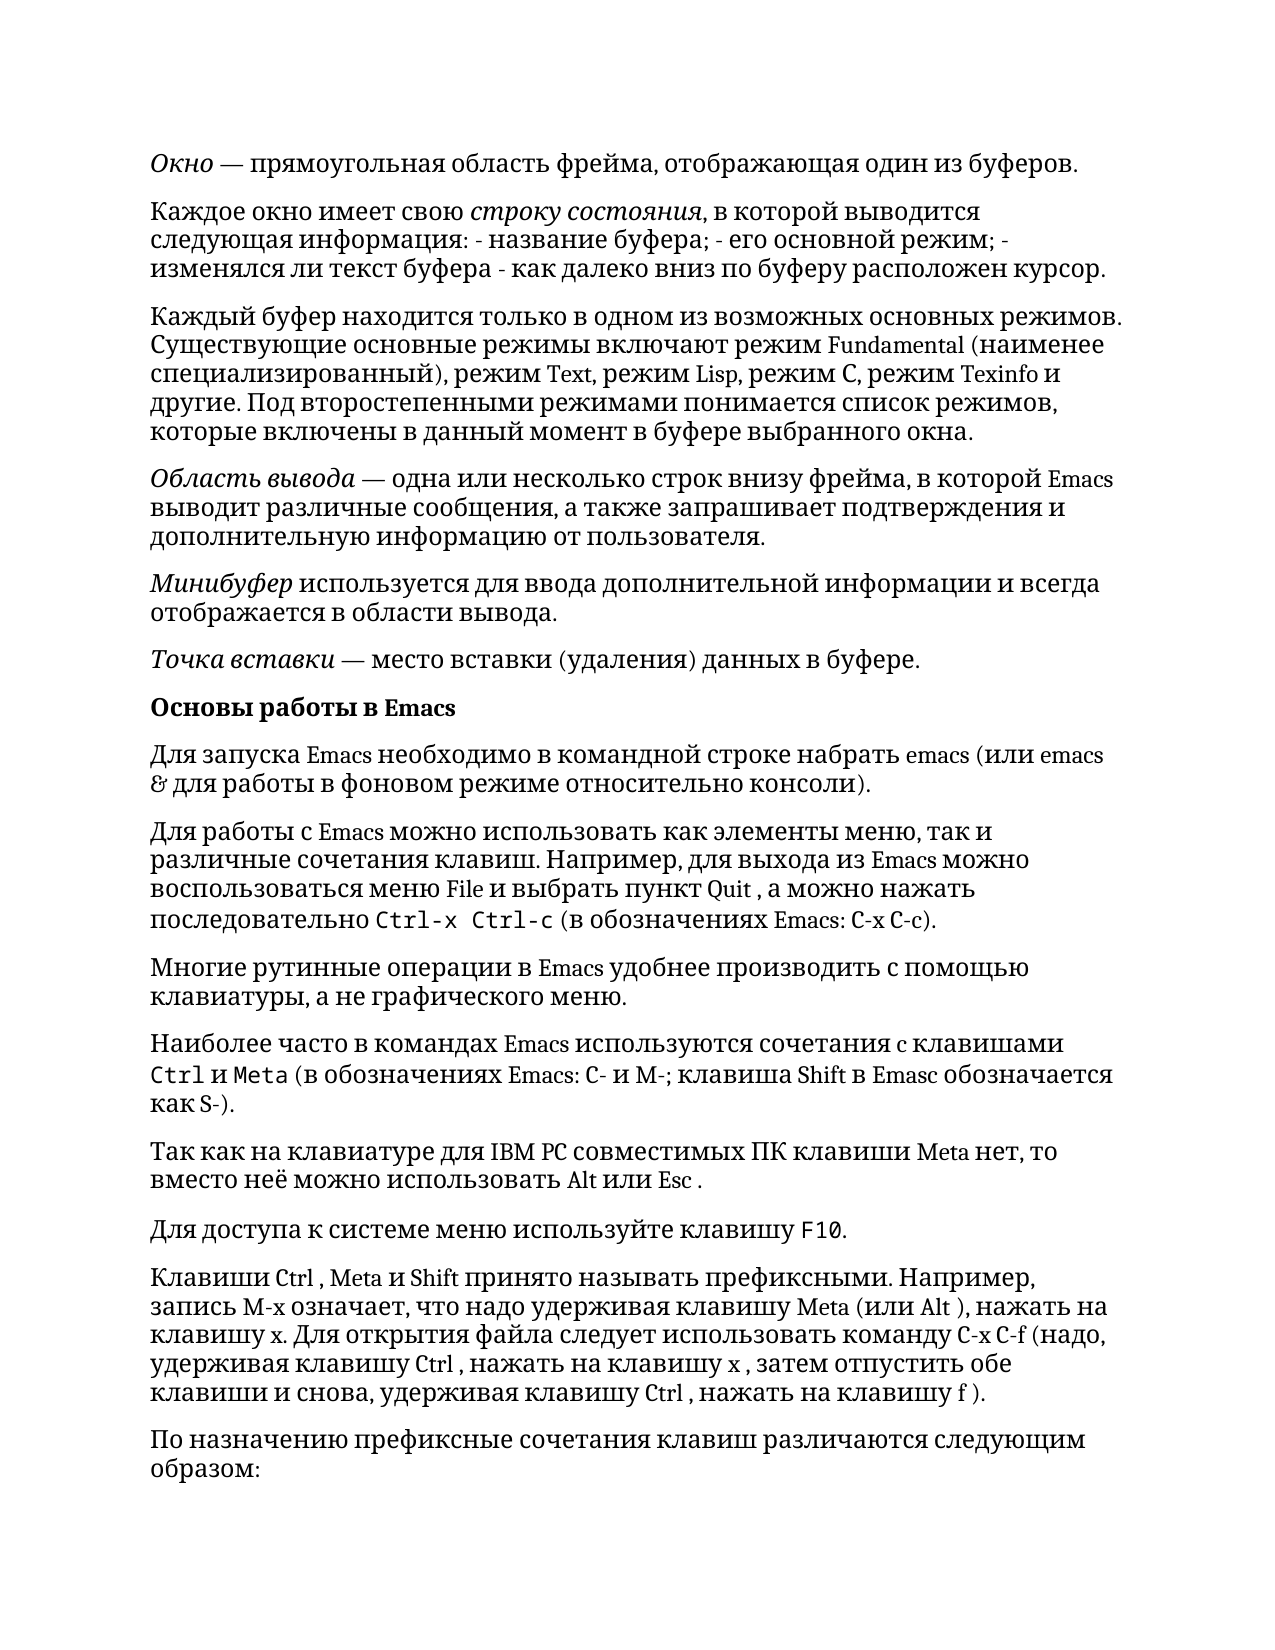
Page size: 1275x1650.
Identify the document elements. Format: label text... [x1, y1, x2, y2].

text Область вывода — одна или несколько строк внизу фрейма, в которой Emacs выводит различные сообщения, а также запрашивает подтверждения и дополнительную информацию от пользователя. [150, 465, 1125, 551]
text Основы работы в Emacs [150, 694, 1125, 722]
text Клавиши Ctrl , Meta и Shift принято называть префиксными. Например, запись M-x означает, что надо удерживая клавишу Meta (или Alt ), нажать на клавишу x. Для открытия файла следует использовать команду C-x C-f (надо, удерживая клавишу Ctrl , нажать на клавишу x , затем отпустить обе клавиши и снова, удерживая клавишу Ctrl , нажать на клавишу f ). [150, 1264, 1125, 1407]
text Многие рутинные операции в Emacs удобнее производить с помощью клавиатуры, а не графического меню. [150, 954, 1125, 1011]
text По назначению префиксные сочетания клавиш различаются следующим образом: [150, 1426, 1125, 1484]
text Так как на клавиатуре для IBM PC совместимых ПК клавиши Meta нет, то вместо неё можно использовать Alt или Esc . [150, 1137, 1125, 1195]
text Каждый буфер находится только в одном из возможных основных режимов. Существующие основные режимы включают режим Fundamental (наименее специализированный), режим Text, режим Lisp, режим С, режим Texinfo и другие. Под второстепенными режимами понимается список режимов, которые включены в данный момент в буфере выбранного окна. [150, 302, 1125, 446]
text Для доступа к системе меню используйте клавишу F10. [150, 1214, 1125, 1245]
text Для работы с Emacs можно использовать как элементы меню, так и различные сочетания клавиш. Например, для выхода из Emacs можно воспользоваться меню File и выбрать пункт Quit , а можно нажать последовательно Ctrl-x Ctrl-c (в обозначениях Emacs: C-x C-c). [150, 817, 1125, 935]
text Наиболее часто в командах Emacs используются сочетания c клавишами Ctrl и Meta (в обозначениях Emacs: C- и M-; клавиша Shift в Emasc обозначается как S-). [150, 1030, 1125, 1119]
text Каждое окно имеет свою строку состояния, в которой выводится следующая информация: - название буфера; - его основной режим; - изменялся ли текст буфера - как далеко вниз по буферу расположен курсор. [150, 197, 1125, 284]
text Точка вставки — место вставки (удаления) данных в буфере. [150, 646, 1125, 675]
text Для запуска Emacs необходимо в командной строке набрать emacs (или emacs & для работы в фоновом режиме относительно консоли). [150, 741, 1125, 799]
text Окно — прямоугольная область фрейма, отображающая один из буферов. [150, 150, 1125, 179]
text Минибуфер используется для ввода дополнительной информации и всегда отображается в области вывода. [150, 570, 1125, 627]
